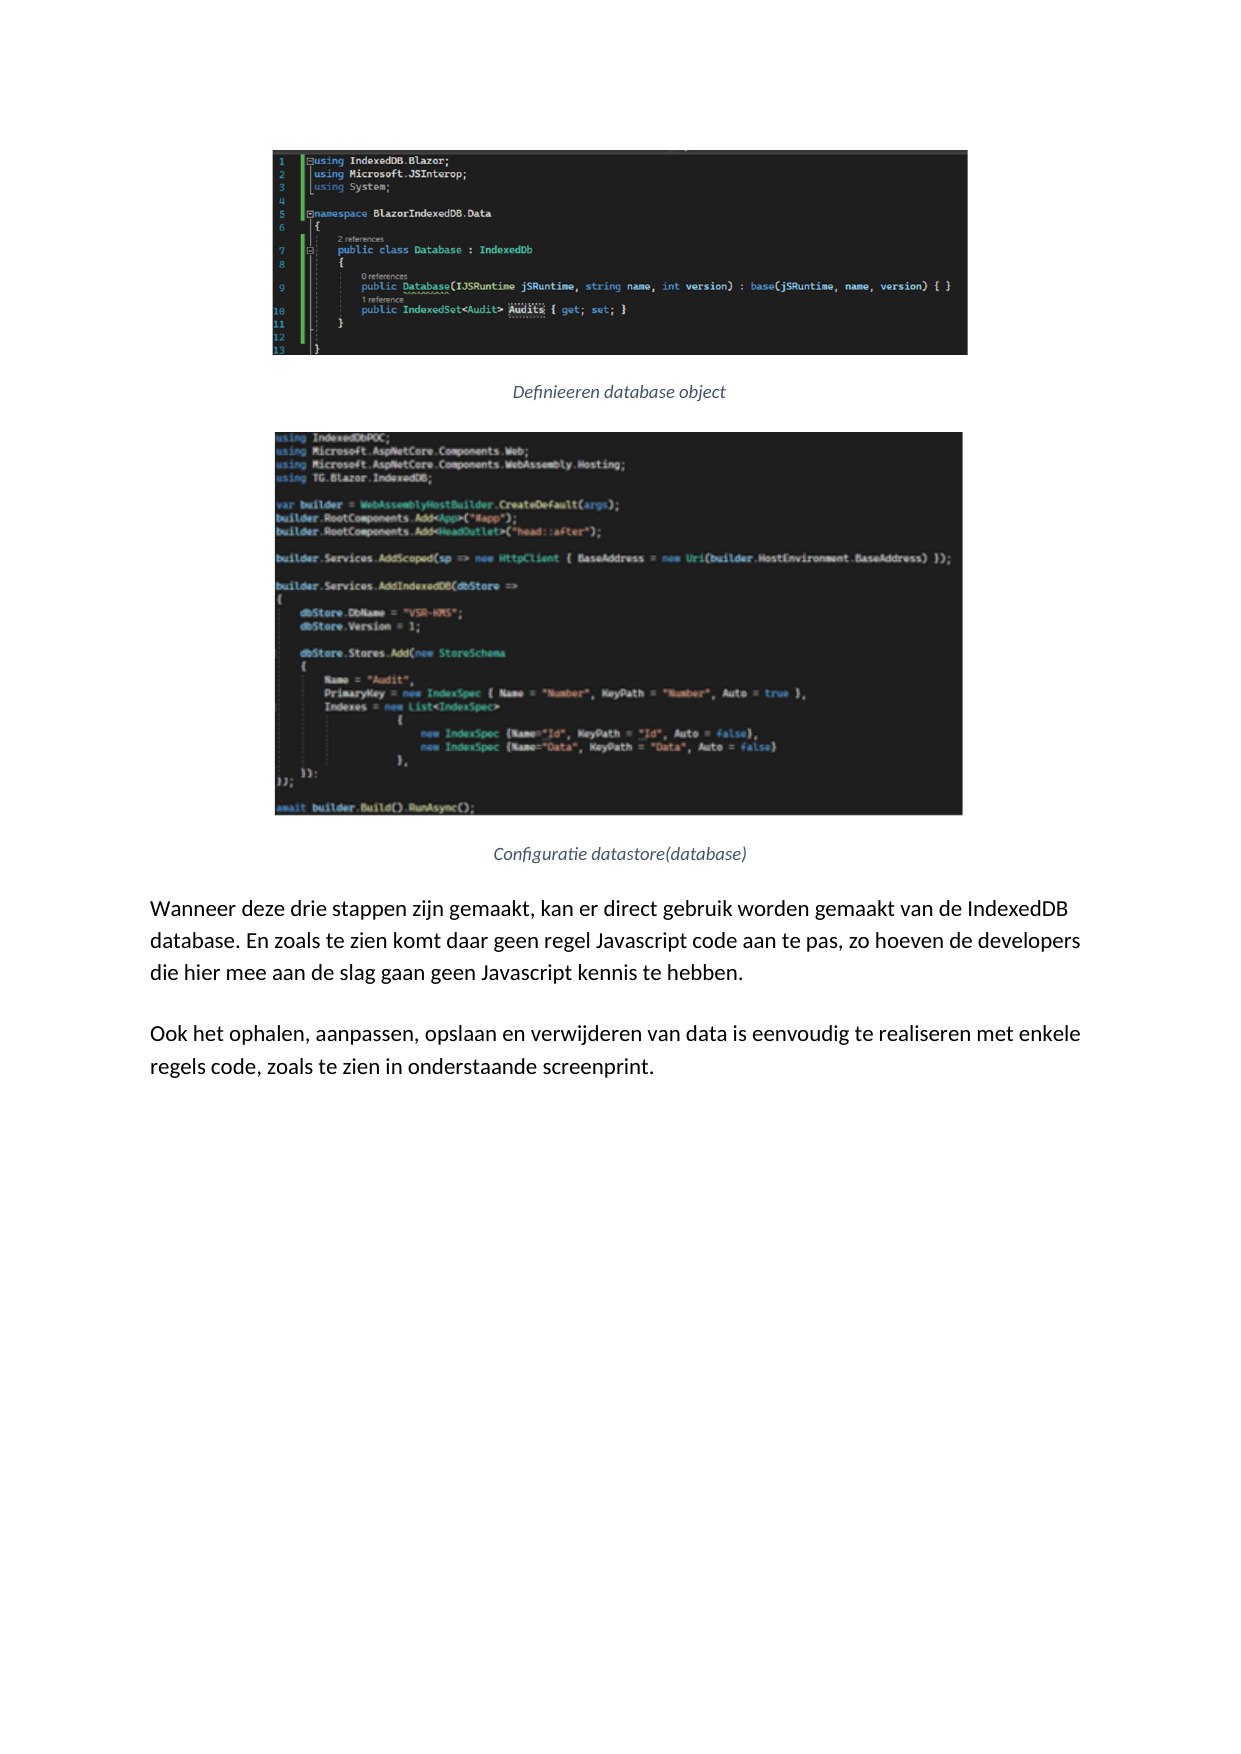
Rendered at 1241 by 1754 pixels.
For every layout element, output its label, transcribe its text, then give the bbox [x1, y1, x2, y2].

text Wanneer deze drie stappen zijn gemaakt, kan er direct gebruik worden gemaakt van de IndexedDB database. En zoals te zien komt daar geen regel Javascript code aan te pas, zo hoeven de developers die hier mee aan de slag gaan geen Javascript kennis te hebben. [150, 894, 1090, 986]
text Definieeren database object [150, 380, 1090, 403]
picture [274, 432, 966, 817]
picture [272, 150, 968, 355]
text Ook het ophalen, aanpassen, opslaan en verwijderen van data is eenvoudig te realiseren met enkele regels code, zoals te zien in onderstaande screenprint. [150, 1019, 1090, 1080]
text Configuratie datastore(database) [150, 842, 1090, 865]
